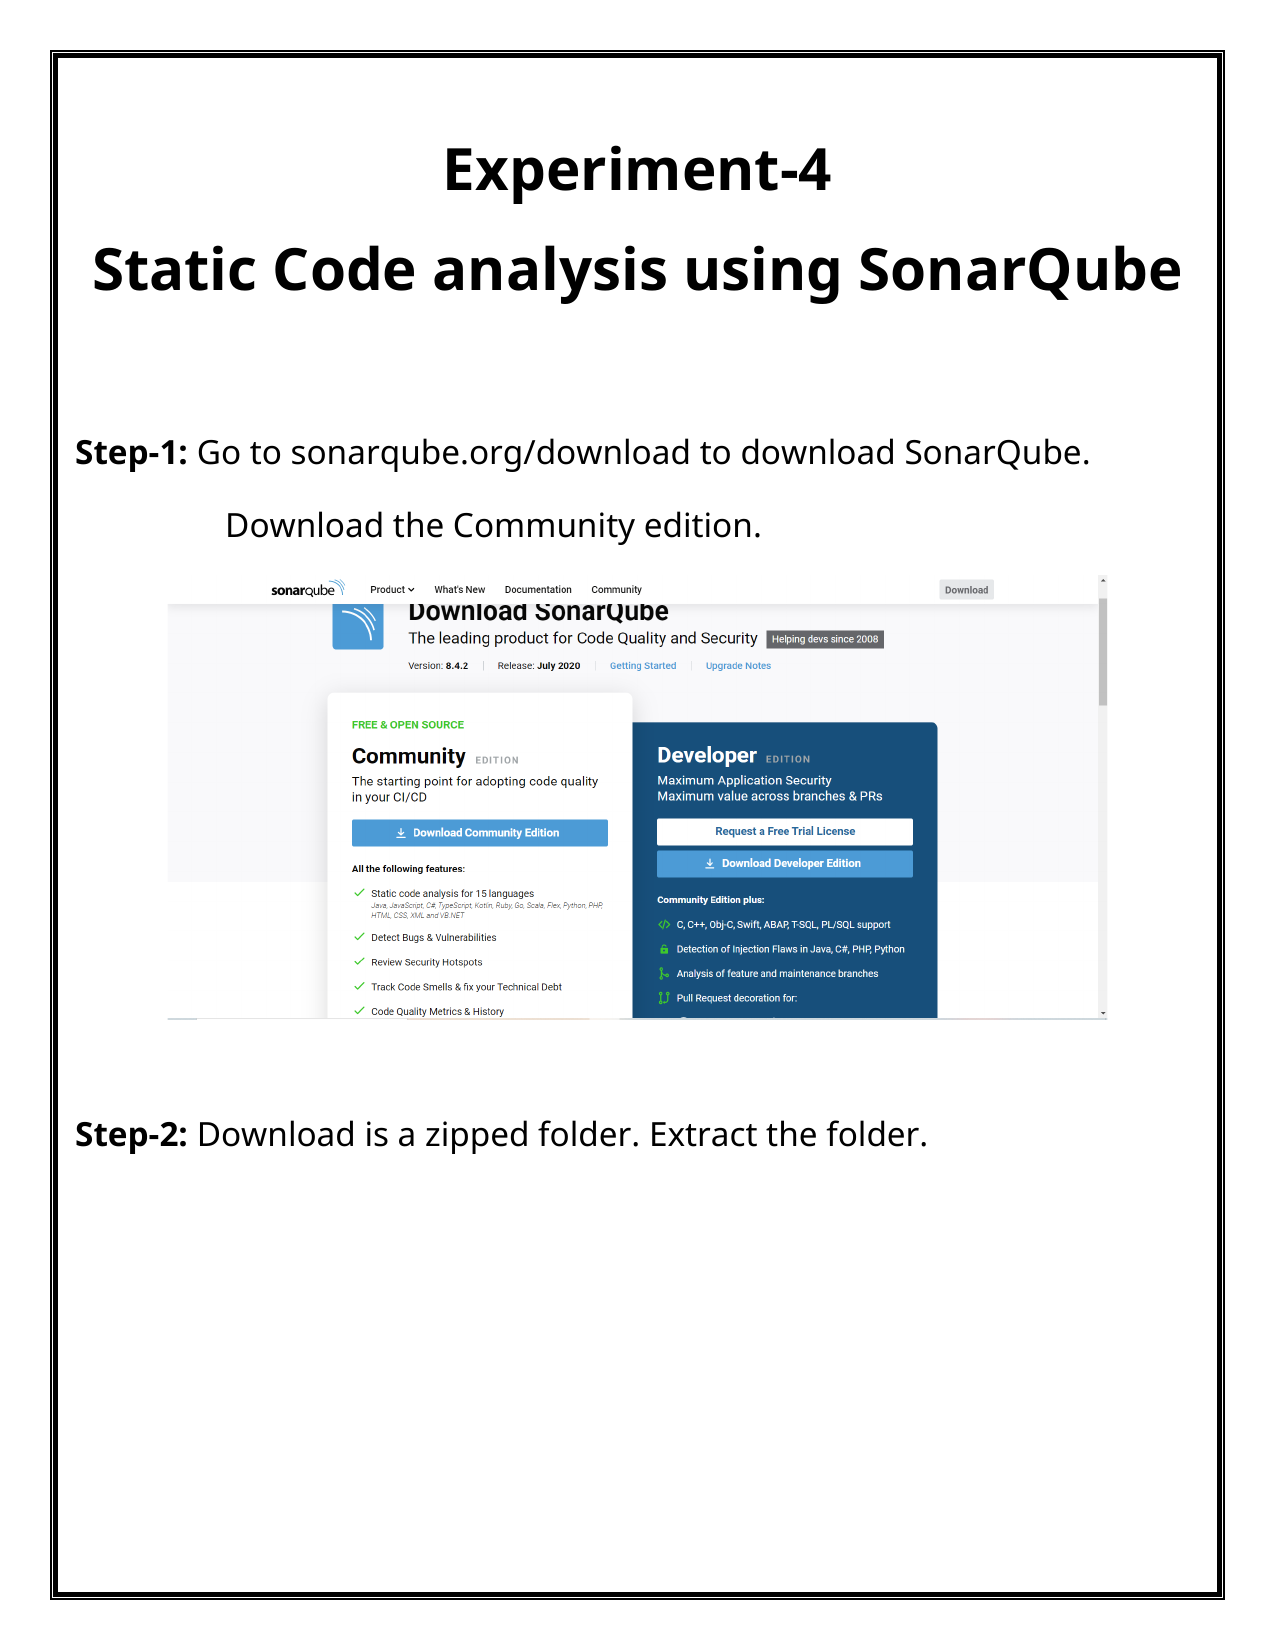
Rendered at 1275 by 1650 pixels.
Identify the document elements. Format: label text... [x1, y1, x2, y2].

text Step-2: Download is a zipped folder. Extract the folder. [75, 1110, 1200, 1156]
picture [167, 575, 1108, 1020]
text Download the Community edition. [150, 502, 1200, 547]
text Experiment-4 [75, 128, 1200, 207]
text Step-1: Go to sonarqube.org/download to download SonarQube. [75, 429, 1200, 474]
text Static Code analysis using SonarQube [75, 228, 1200, 308]
